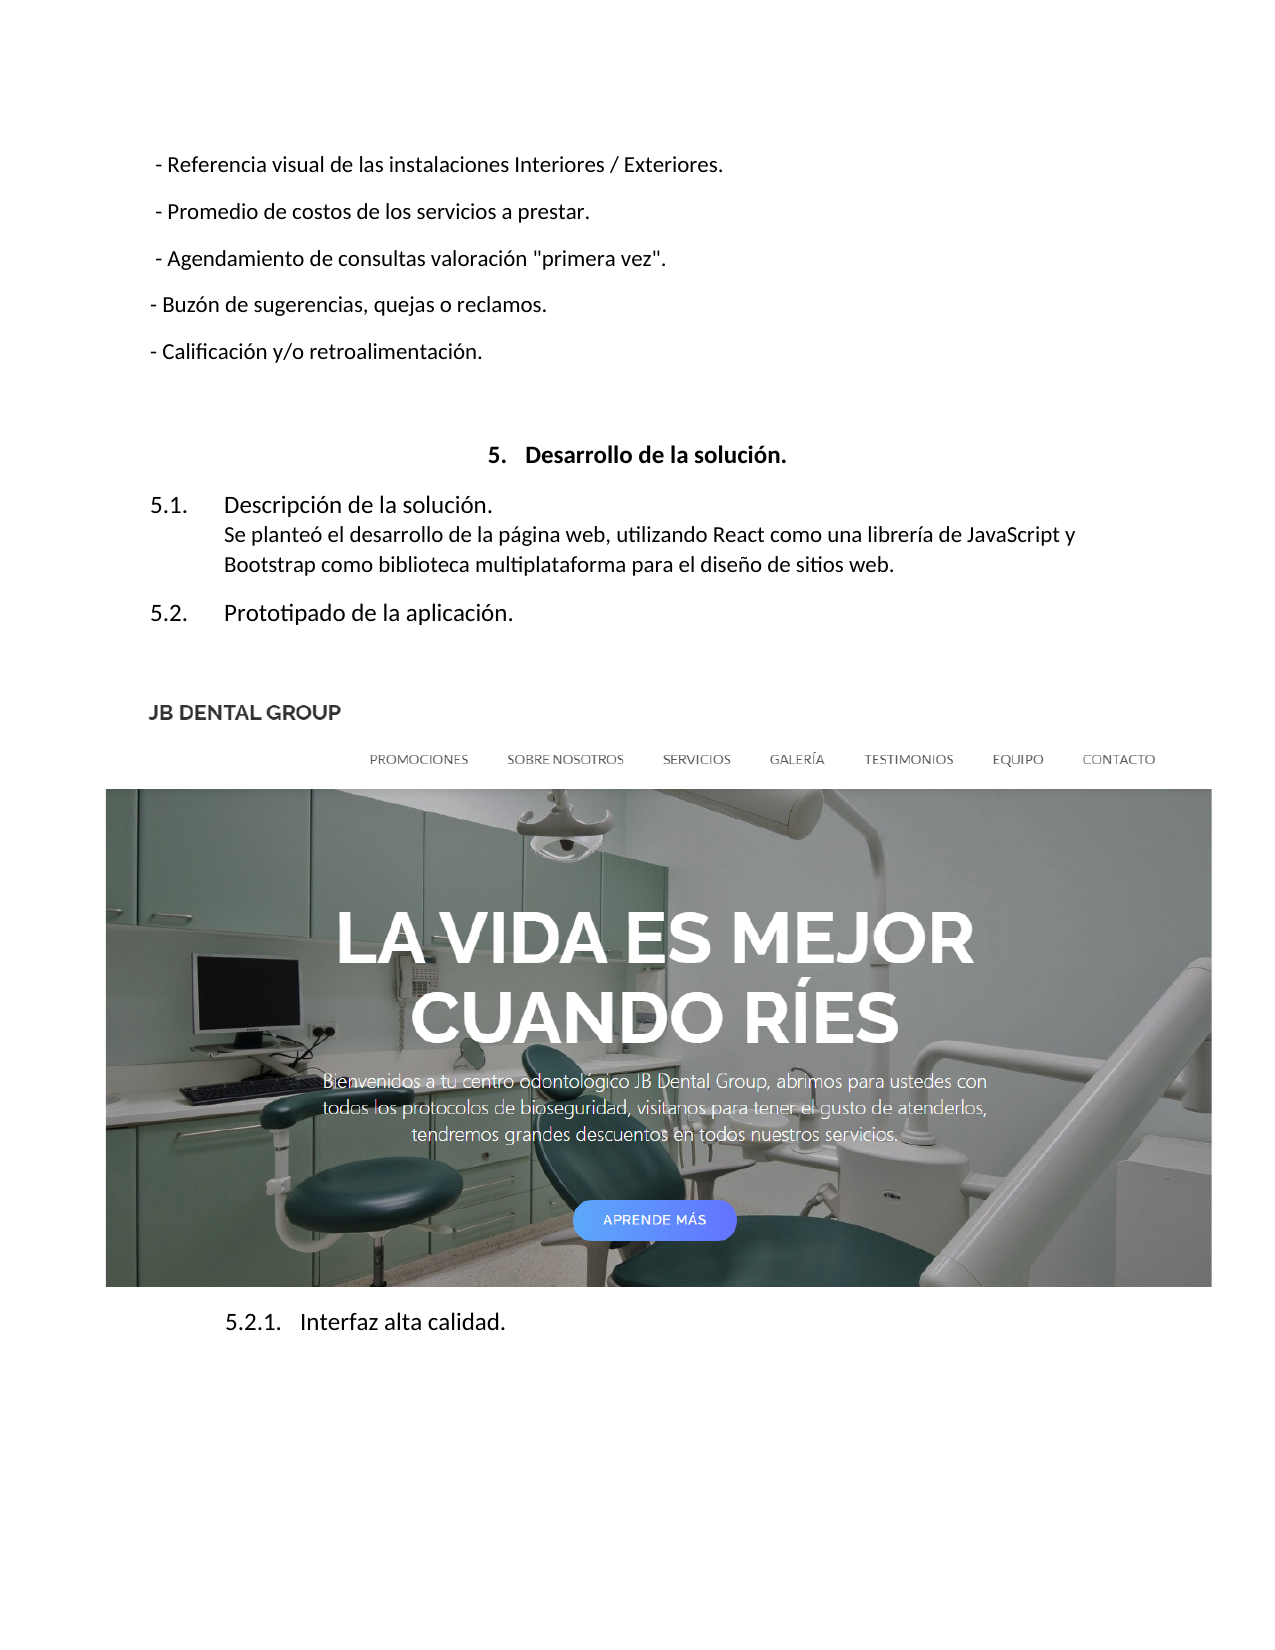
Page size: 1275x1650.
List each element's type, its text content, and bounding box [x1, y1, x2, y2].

text - Agendamiento de consultas valoración "primera vez". [150, 244, 1125, 272]
text - Buzón de sugerencias, quejas o reclamos. [150, 291, 1125, 319]
subtitle Prototipado de la aplicación. [150, 597, 1125, 628]
text - Calificación y/o retroalimentación. [150, 337, 1125, 366]
text - Promedio de costos de los servicios a prestar. [150, 197, 1125, 225]
text - Referencia visual de las instalaciones Interiores / Exteriores. [150, 150, 1125, 178]
text Se planteó el desarrollo de la página web, utilizando React como una librería de JavaScript y Bootstrap como biblioteca multiplataforma para el diseño de sitios web. [224, 520, 1125, 578]
subtitle Desarrollo de la solución. [150, 439, 1125, 470]
subtitle Descripción de la solución. [150, 489, 1125, 520]
picture [105, 692, 1212, 1287]
subtitle Interfaz alta calidad. [225, 1306, 1125, 1336]
